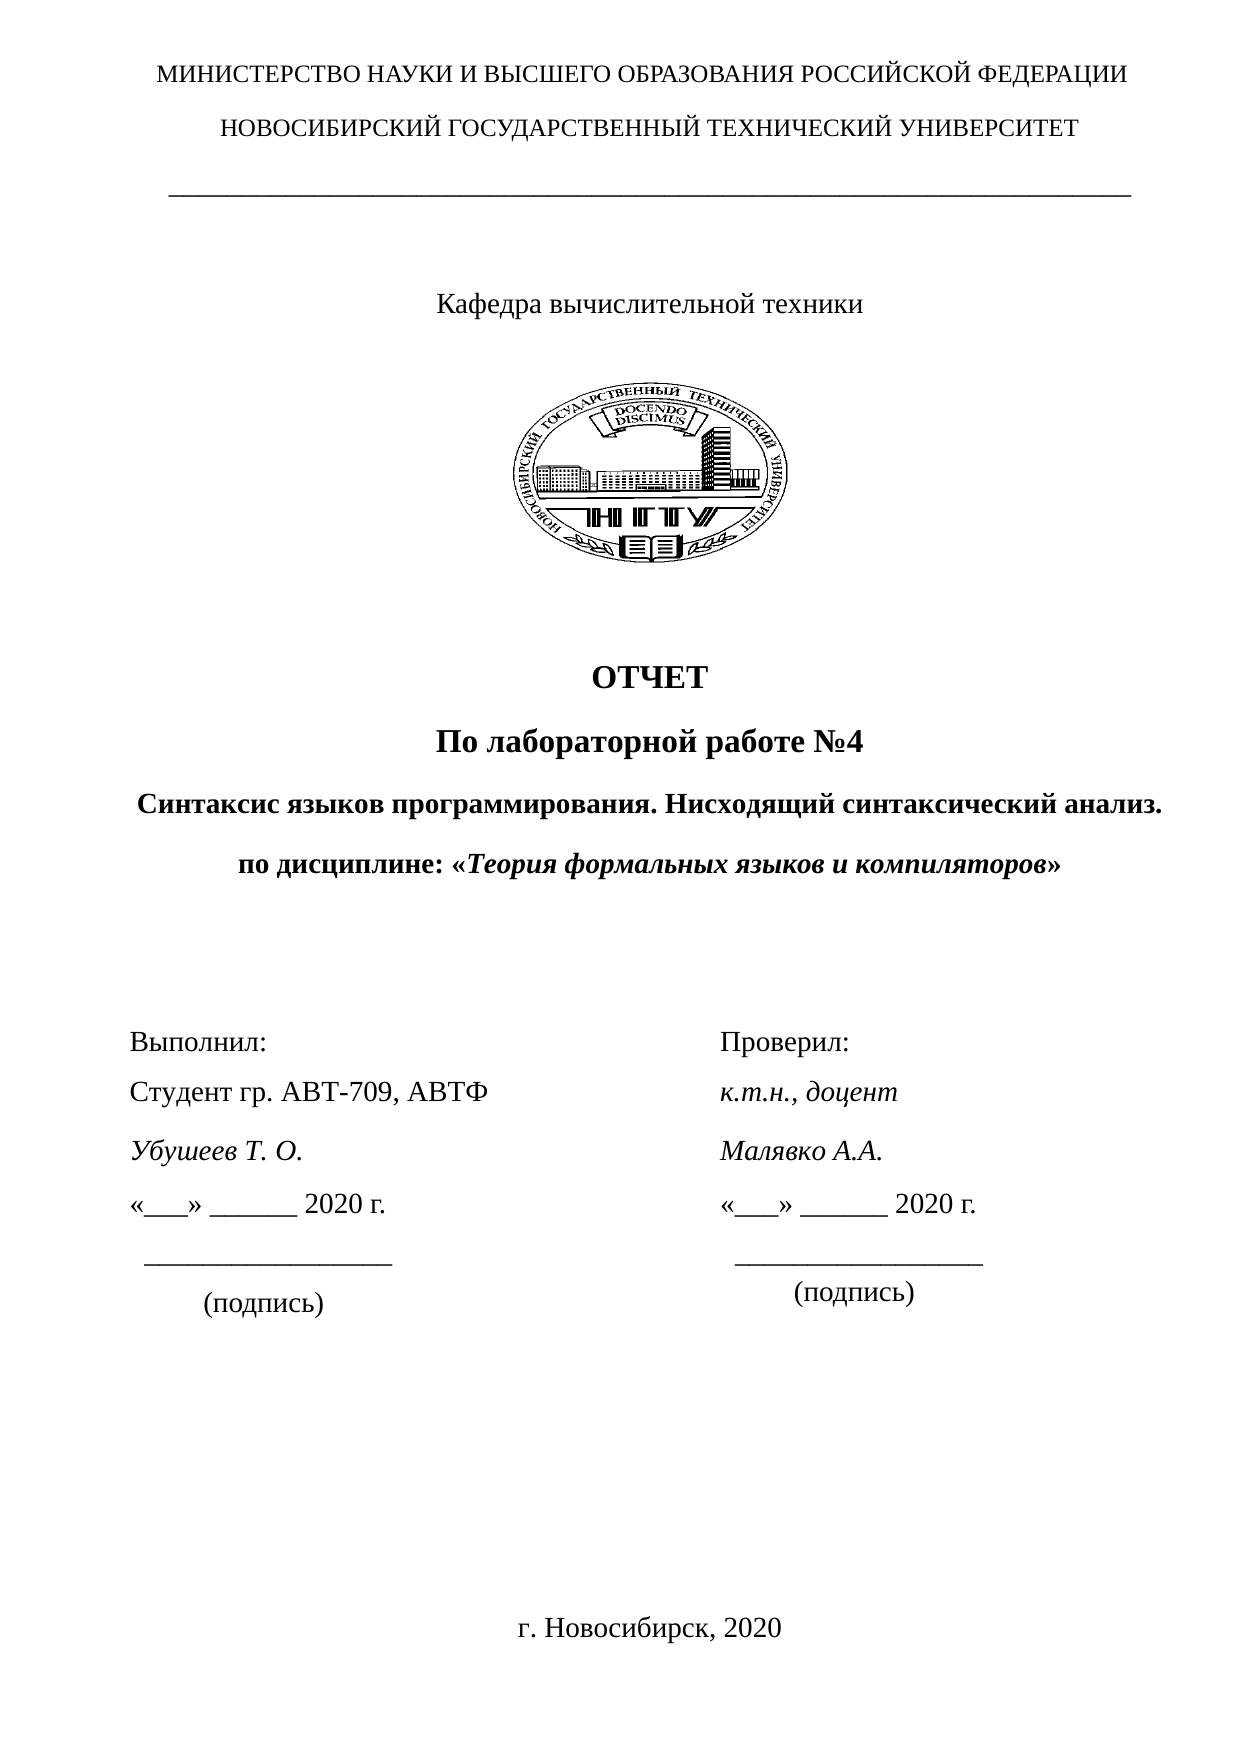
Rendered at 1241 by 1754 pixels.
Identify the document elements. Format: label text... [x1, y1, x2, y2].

table_header Проверил: [709, 1024, 1123, 1074]
text МИНИСТЕРСТВО НАУКИ И ВЫСШЕГО ОБРАЗОВАНИЯ РОССИЙСКОЙ ФЕДЕРАЦИИ [103, 59, 1181, 88]
table_cell «___» ______ 2020 г. [709, 1186, 1123, 1235]
table_cell к.т.н., доцент [709, 1074, 1123, 1133]
table_header Выполнил: [118, 1024, 709, 1074]
table_cell Студент гр. АВТ-709, АВТФ [118, 1074, 709, 1133]
text г. Новосибирск, 2020 [118, 1610, 1181, 1643]
text Синтаксис языков программирования. Нисходящий синтаксический анализ. [118, 787, 1181, 820]
text __________________________________________________________________ [118, 166, 1181, 199]
text По лабораторной работе №4 [118, 722, 1181, 760]
table_cell _________________ (подпись) [709, 1235, 1123, 1355]
text ОТЧЕТ [118, 657, 1181, 695]
text Кафедра вычислительной техники [118, 287, 1181, 320]
table_cell «___» ______ 2020 г. [118, 1186, 709, 1235]
text по дисциплине: «Теория формальных языков и компиляторов» [118, 846, 1181, 879]
table_cell Убушеев Т. О. [118, 1133, 709, 1186]
picture [509, 379, 791, 567]
text НОВОСИБИРСКИЙ ГОСУДАРСТВЕННЫЙ ТЕХНИЧЕСКИЙ УНИВЕРСИТЕТ [118, 113, 1181, 142]
table_cell Малявко А.А. [709, 1133, 1123, 1186]
table_cell _________________ (подпись) [118, 1235, 709, 1355]
